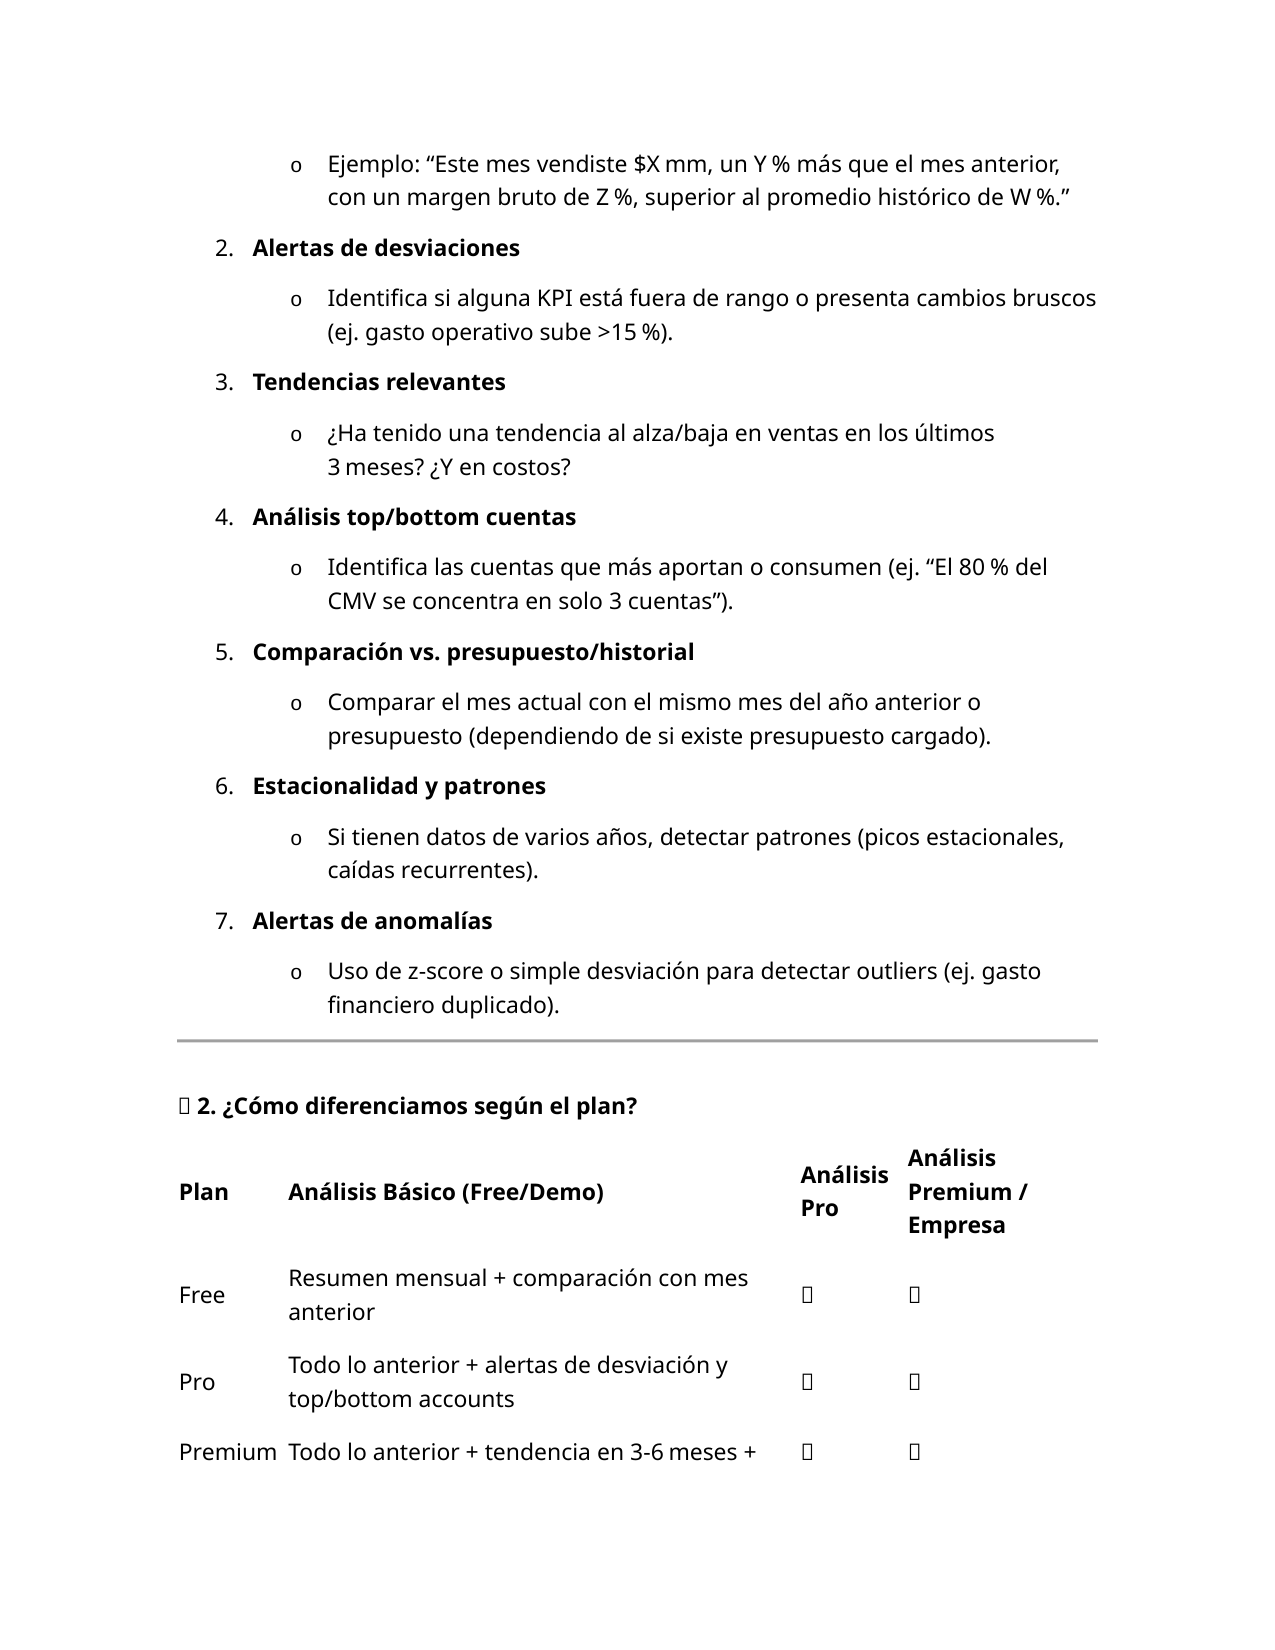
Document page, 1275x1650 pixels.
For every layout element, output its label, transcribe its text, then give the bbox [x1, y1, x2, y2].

list ¿Ha tenido una tendencia al alza/baja en ventas en los últimos 3 meses? ¿Y en costos? [290, 417, 1098, 482]
list Estacionalidad y patrones [215, 770, 1098, 801]
table_cell ✅ [799, 1261, 906, 1348]
table_cell Todo lo anterior + tendencia en 3-6 meses + comparativo con año anterior/presupuesto [286, 1435, 799, 1488]
table_cell Todo lo anterior + alertas de desviación y top/bottom accounts [286, 1348, 799, 1434]
list Comparación vs. presupuesto/historial [215, 636, 1098, 667]
table_cell ✅ [799, 1435, 906, 1488]
table_header Plan [177, 1140, 286, 1261]
list Si tienen datos de varios años, detectar patrones (picos estacionales, caídas recurrentes). [290, 821, 1098, 886]
table_cell Pro [177, 1348, 286, 1434]
list Alertas de anomalías [215, 905, 1098, 936]
list Identifica si alguna KPI está fuera de rango o presenta cambios bruscos (ej. gasto operativo sube >15 %). [290, 282, 1098, 347]
table_cell ❌ [906, 1261, 1098, 1348]
table_cell Premium [177, 1435, 286, 1488]
table_cell ❌ [906, 1348, 1098, 1434]
list Alertas de desviaciones [215, 232, 1098, 263]
table_cell Resumen mensual + comparación con mes anterior [286, 1261, 799, 1348]
table_header Análisis Básico (Free/Demo) [286, 1140, 799, 1261]
table_cell ✅ [799, 1348, 906, 1434]
table_header Análisis Pro [799, 1140, 906, 1261]
text 🧾 2. ¿Cómo diferenciamos según el plan? [177, 1090, 1098, 1121]
list Análisis top/bottom cuentas [215, 501, 1098, 532]
table_cell ✅ [906, 1435, 1098, 1488]
table_cell Free [177, 1261, 286, 1348]
list Identifica las cuentas que más aportan o consumen (ej. “El 80 % del CMV se concentra en solo 3 cuentas”). [290, 551, 1098, 616]
list Ejemplo: “Este mes vendiste $X mm, un Y % más que el mes anterior, con un margen bruto de Z %, superior al promedio histórico de W %.” [290, 148, 1098, 213]
list Comparar el mes actual con el mismo mes del año anterior o presupuesto (dependiendo de si existe presupuesto cargado). [290, 686, 1098, 751]
list Tendencias relevantes [215, 366, 1098, 398]
list Uso de z-score o simple desviación para detectar outliers (ej. gasto financiero duplicado). [290, 955, 1098, 1020]
table_header Análisis Premium / Empresa [906, 1140, 1098, 1261]
